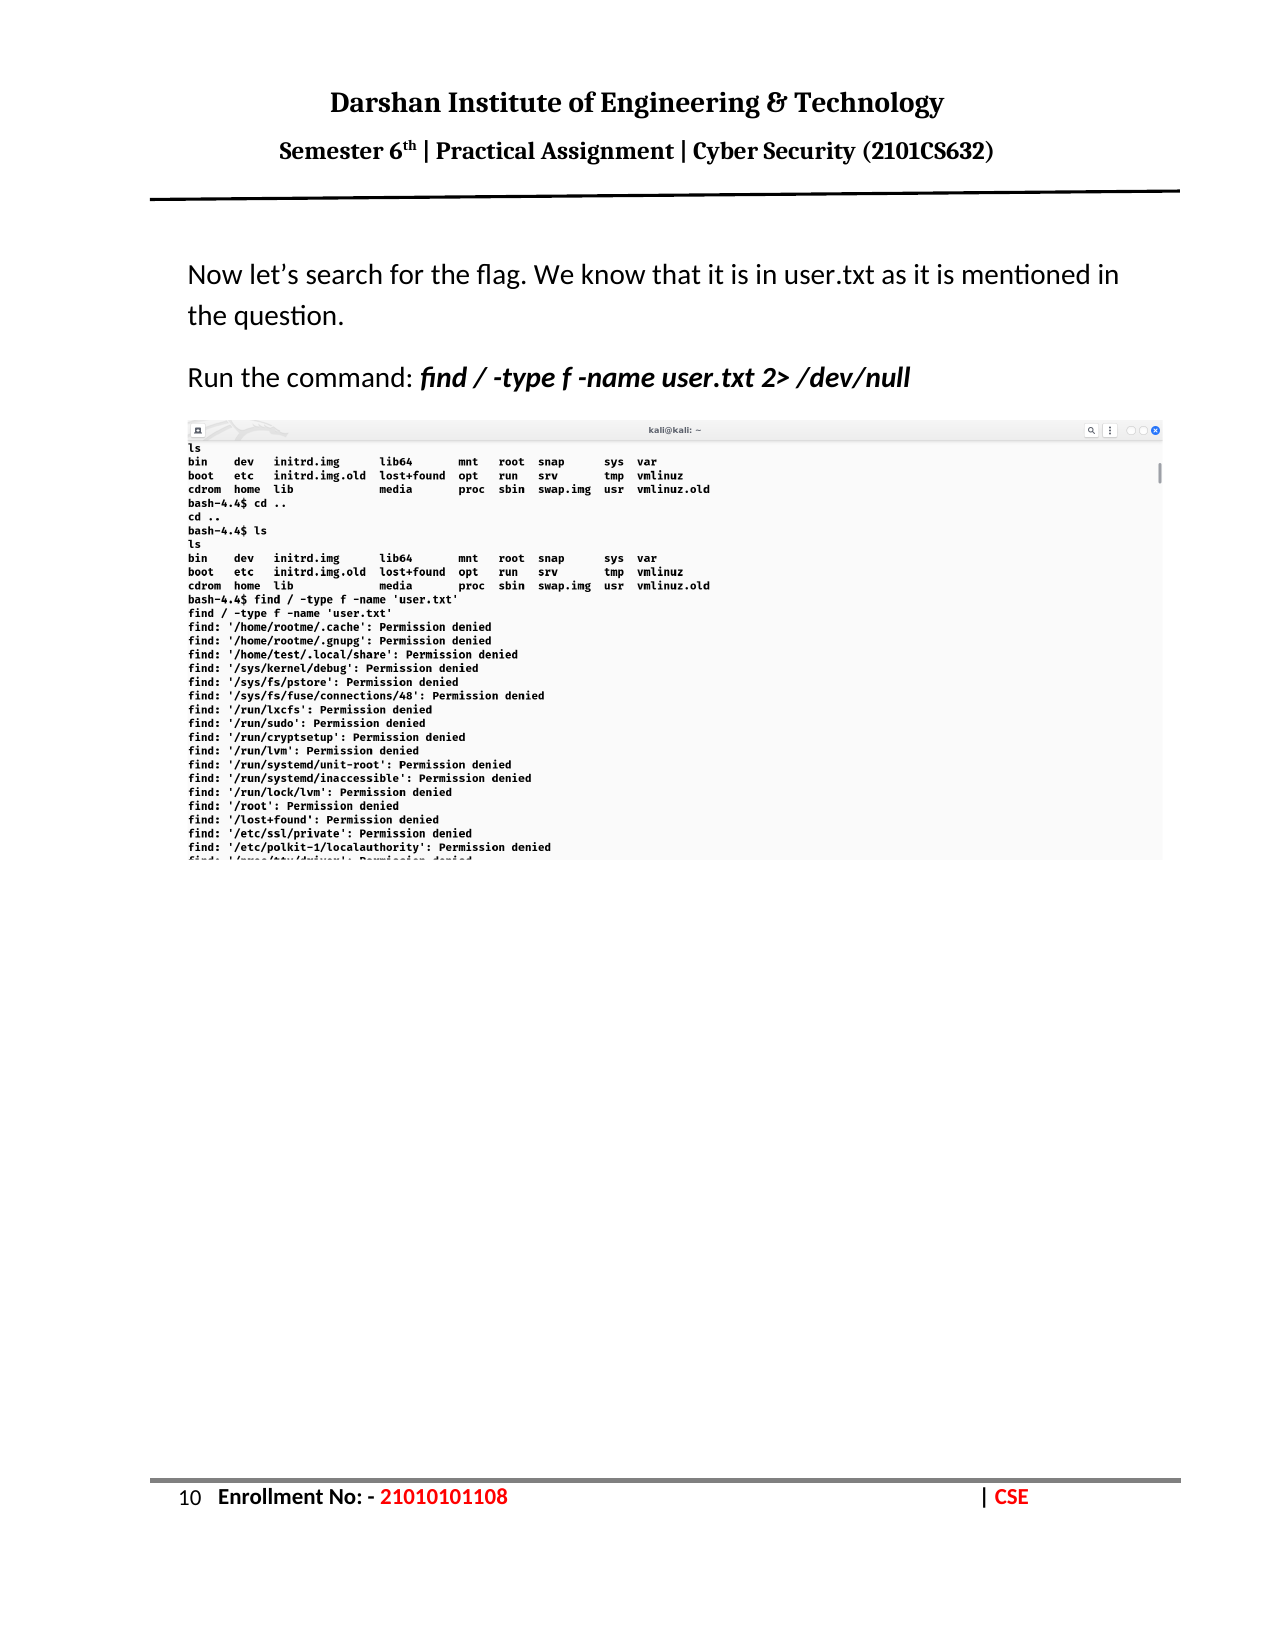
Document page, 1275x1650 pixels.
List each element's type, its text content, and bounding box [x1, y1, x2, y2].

text Run the command: find / -type f -name user.txt 2> /dev/null [187, 359, 1125, 395]
picture [187, 420, 1163, 860]
text Now let’s search for the flag. We know that it is in user.txt as it is mentioned in the question. [187, 256, 1125, 333]
